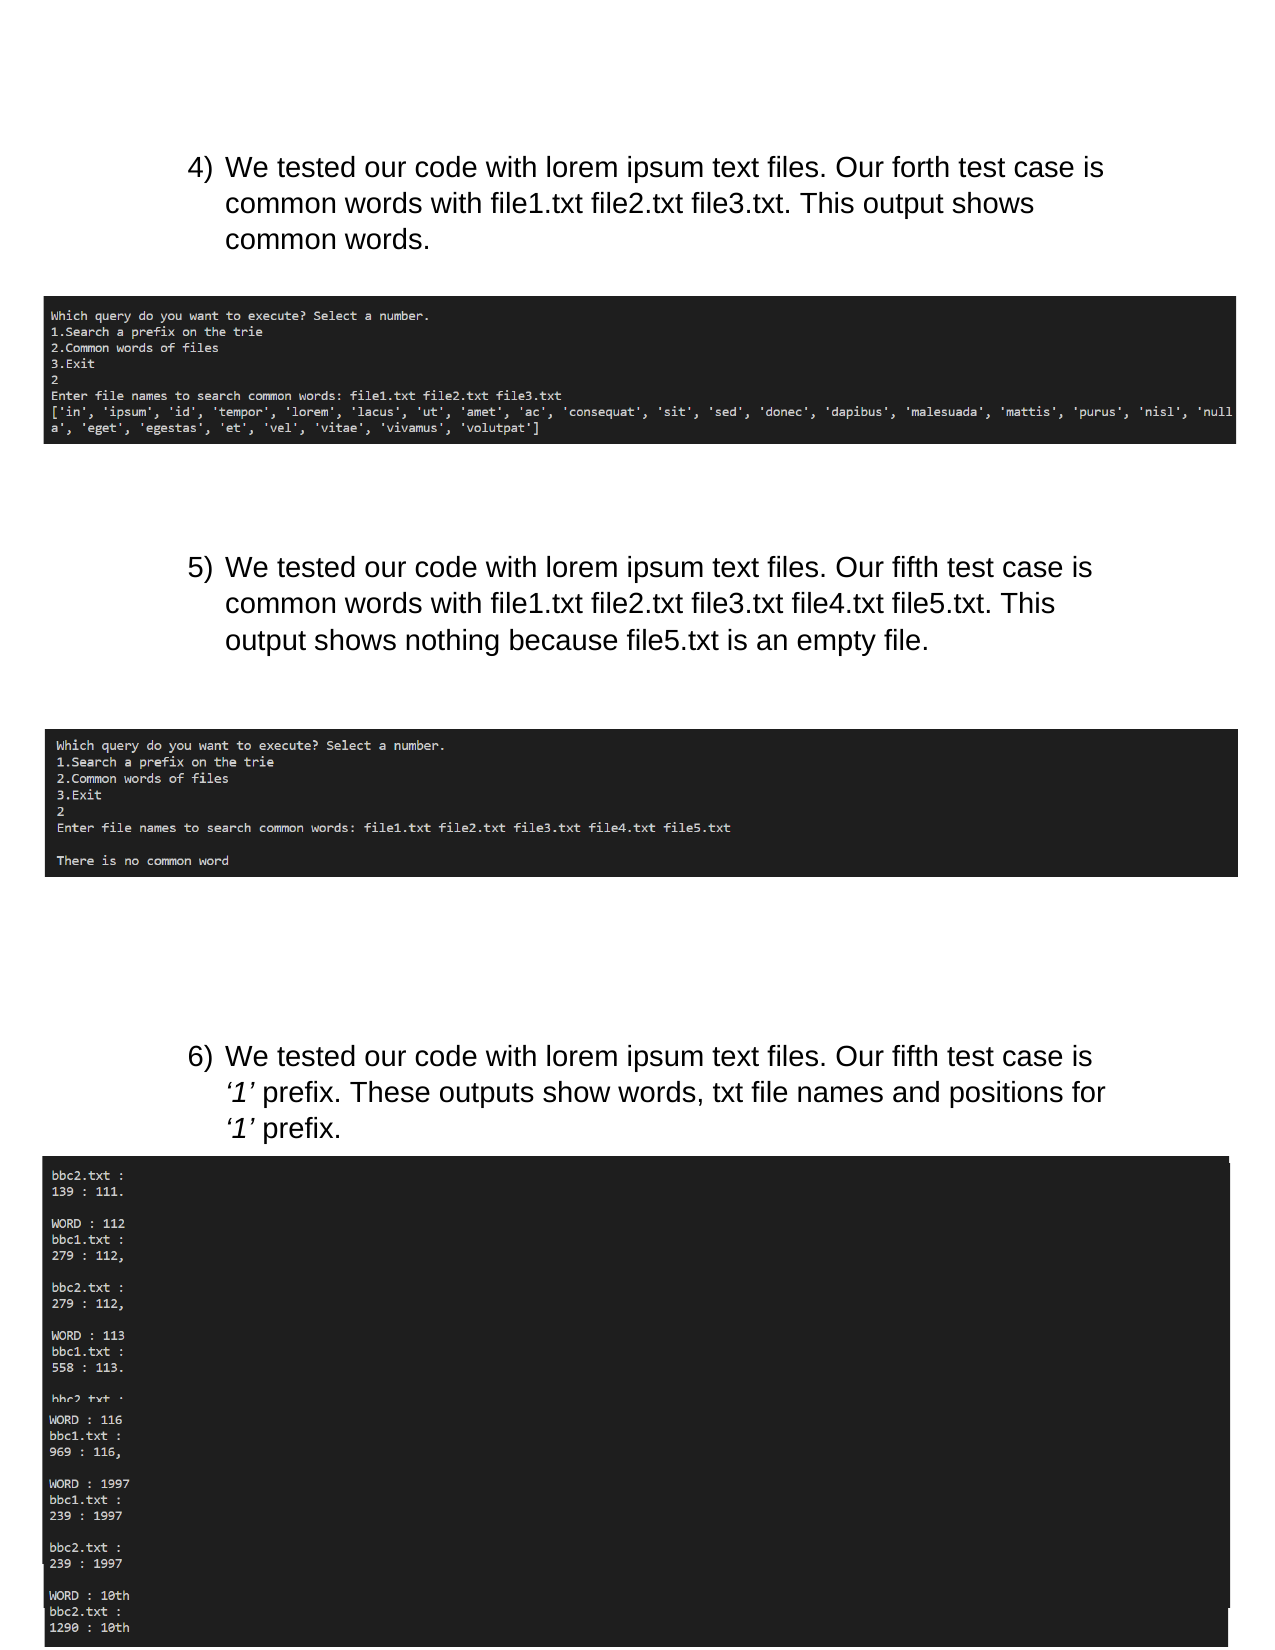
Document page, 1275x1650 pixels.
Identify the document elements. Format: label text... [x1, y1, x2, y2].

list We tested our code with lorem ipsum text files. Our fifth test case is common words with file1.txt file2.txt file3.txt file4.txt file5.txt. This output shows nothing because file5.txt is an empty file. [187, 550, 1125, 656]
list We tested our code with lorem ipsum text files. Our fifth test case is ‘1’ prefix. These outputs show words, txt file names and positions for ‘1’ prefix. [187, 1039, 1125, 1144]
picture [42, 296, 1235, 444]
picture [44, 729, 1239, 877]
picture [41, 1156, 1230, 1647]
list We tested our code with lorem ipsum text files. Our forth test case is common words with file1.txt file2.txt file3.txt. This output shows common words. [187, 150, 1125, 256]
